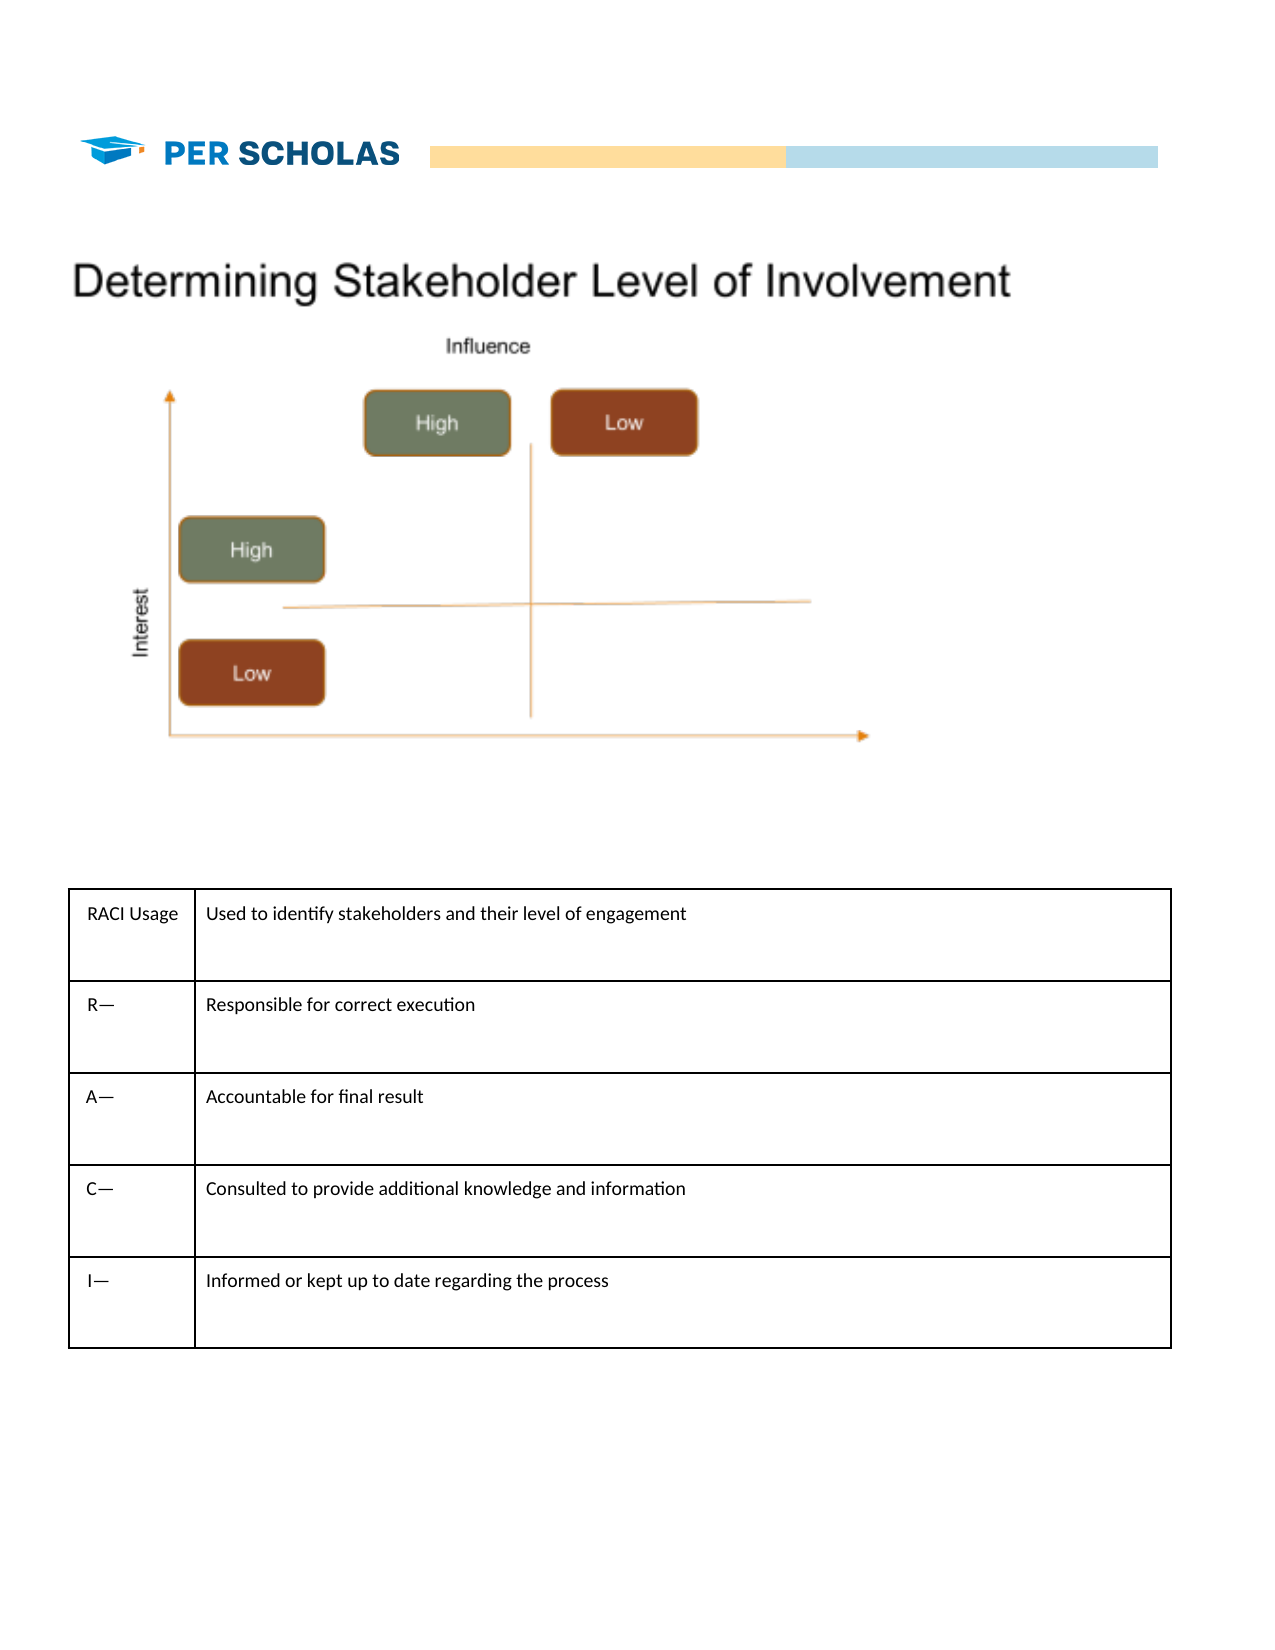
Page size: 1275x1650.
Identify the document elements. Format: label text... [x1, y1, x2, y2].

table_cell Consulted to provide additional knowledge and information [196, 1166, 1170, 1256]
table_cell Responsible for correct execution [196, 982, 1170, 1072]
picture [45, 240, 1089, 748]
table_cell Accountable for final result [196, 1074, 1170, 1164]
table_cell Informed or kept up to date regarding the process [196, 1258, 1170, 1347]
table_cell C— [70, 1166, 194, 1256]
table_header Used to identify stakeholders and their level of engagement [196, 890, 1170, 980]
table_cell R— [70, 982, 194, 1072]
table_cell A— [70, 1074, 194, 1164]
table_header RACI Usage [70, 890, 194, 980]
table_cell I— [70, 1258, 194, 1347]
picture [45, 75, 1225, 237]
